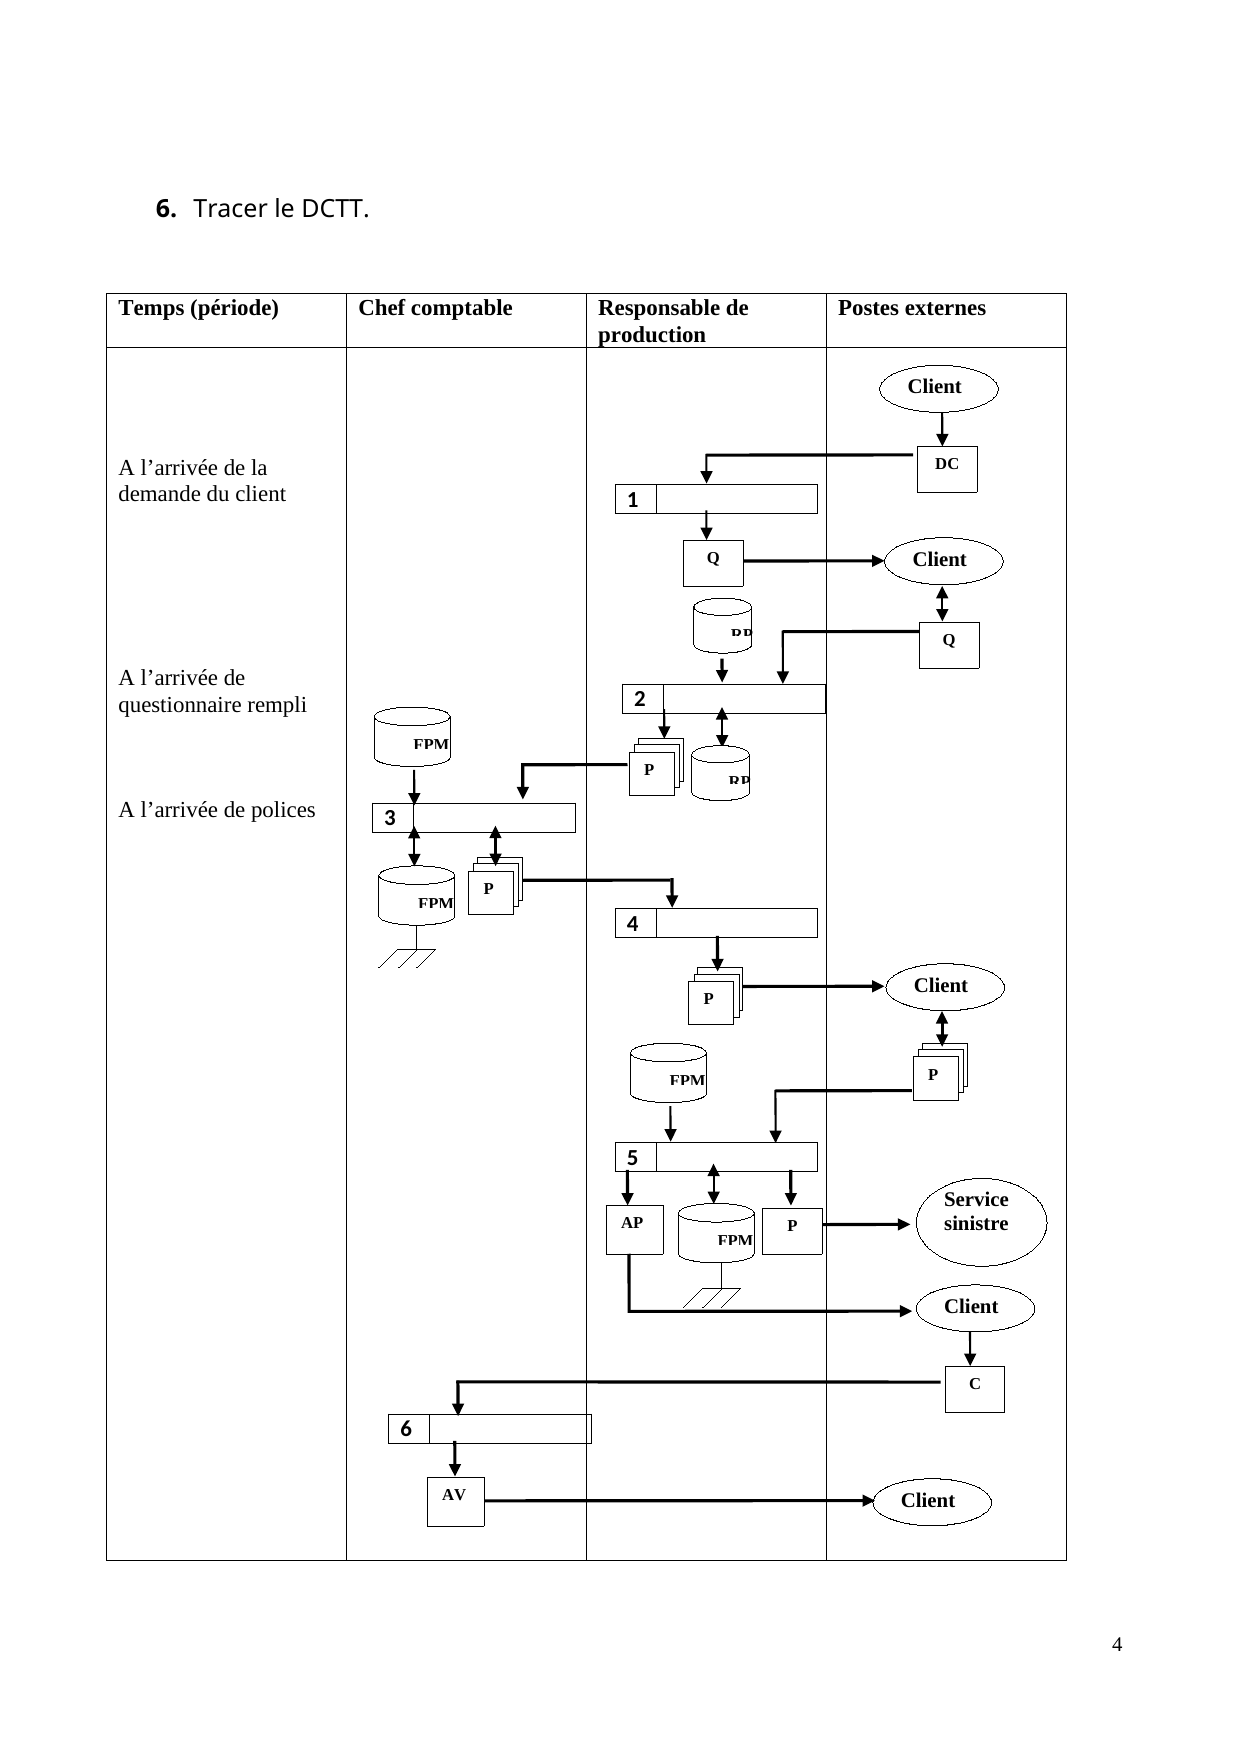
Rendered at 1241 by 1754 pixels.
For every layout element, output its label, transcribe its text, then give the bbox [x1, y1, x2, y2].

table_cell A l’arrivée de la demande du client A l’arrivée de questionnaire rempli A l’arrivée de polices [107, 348, 346, 1560]
table_cell [587, 348, 826, 1380]
table_cell [587, 1384, 826, 1499]
table_cell [347, 348, 586, 1560]
table_header Responsable de production [587, 294, 826, 347]
table_cell [827, 348, 1066, 1560]
table_cell [587, 1503, 826, 1560]
table_header Chef comptable [347, 294, 586, 347]
list Tracer le DCTT. [156, 191, 1122, 225]
table_header Postes externes [827, 294, 1066, 347]
table_header Temps (période) [107, 294, 346, 347]
